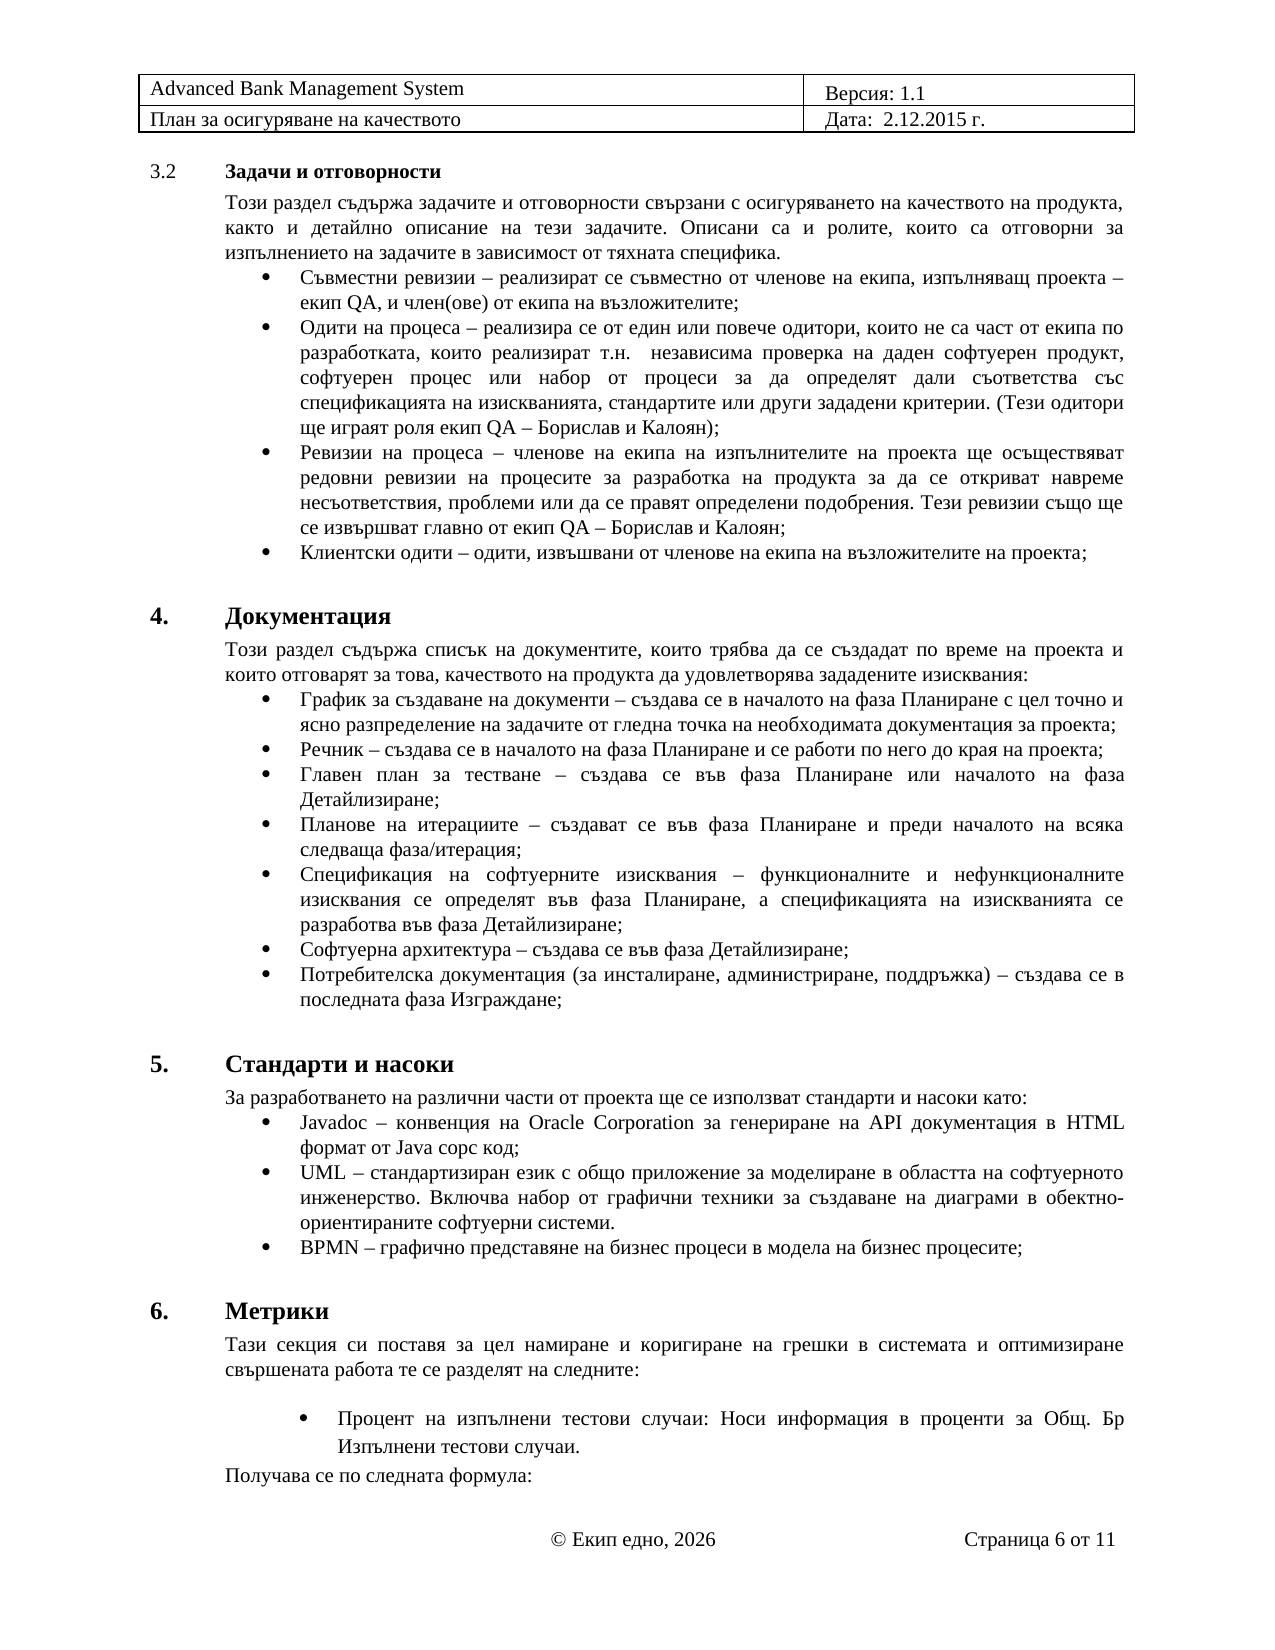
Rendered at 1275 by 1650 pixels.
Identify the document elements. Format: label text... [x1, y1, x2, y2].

list Планове на итерациите – създават се във фаза Планиране и преди началото на всяка следваща фаза/итерация; [262, 811, 1125, 861]
list Потребителска документация (за инсталиране, администриране, поддръжка) – създава се в последната фаза Изграждане; [262, 961, 1125, 1011]
list Клиентски одити – одити, извъшвани от членове на екипа на възложителите на проекта; [262, 539, 1125, 564]
list Спецификация на софтуерните изисквания – функционалните и нефункционалните изисквания се определят във фаза Планиране, а спецификацията на изискванията се разработва във фаза Детайлизиране; [262, 861, 1125, 936]
subtitle Метрики [150, 1296, 1125, 1325]
list Главен план за тестване – създава се във фаза Планиране или началото на фаза Детайлизиране; [262, 761, 1125, 811]
subtitle Стандарти и насоки [150, 1049, 1125, 1078]
list График за създаване на документи – създава се в началото на фаза Планиране с цел точно и ясно разпределение на задачите от гледна точка на необходимата документация за проекта; [262, 686, 1125, 736]
list BPMN – графично представяне на бизнес процеси в модела на бизнес процесите; [262, 1234, 1125, 1259]
list Софтуерна архитектура – създава се във фаза Детайлизиране; [262, 936, 1125, 961]
list UML – стандартизиран език с общо приложение за моделиране в областта на софтуерното инженерство. Включва набор от графични техники за създаване на диаграми в обектно-ориентираните софтуерни системи. [262, 1159, 1125, 1234]
list Ревизии на процеса – членове на екипа на изпълнителите на проекта ще осъществяват редовни ревизии на процесите за разработка на продукта за да се откриват навреме несъответствия, проблеми или да се правят определени подобрения. Тези ревизии също ще се извършват главно от екип QA – Борислав и Калоян; [262, 439, 1125, 539]
subtitle Документация [150, 601, 1125, 630]
list Процент на изпълнени тестови случаи: Носи информация в проценти за Общ. Бр Изпълнени тестови случаи. [300, 1406, 1125, 1458]
text Тази секция си поставя за цел намиране и коригиране на грешки в системата и оптимизиране свършената работа те се разделят на следните: [225, 1331, 1125, 1381]
text Този раздел съдържа списък на документите, които трябва да се създадат по време на проекта и които отговарят за това, качеството на продукта да удовлетворява зададените изисквания: [225, 636, 1125, 686]
text Този раздел съдържа задачите и отговорности свързани с осигуряването на качеството на продукта, както и детайлно описание на тези задачите. Описани са и ролите, които са отговорни за изпълнението на задачите в зависимост от тяхната специфика. [225, 189, 1125, 264]
list Javadoc – конвенция на Oracle Corporation за генериране на API документация в HTML формат от Java сорс код; [262, 1109, 1125, 1159]
list Одити на процеса – реализира се от един или повече одитори, които не са част от екипа по разработката, които реализират т.н. независима проверка на даден софтуерен продукт, софтуерен процес или набор от процеси за да определят дали съответства със спецификацията на изискванията, стандартите или други зададени критерии. (Тези одитори ще играят роля екип QA – Борислав и Калоян); [262, 314, 1125, 439]
list Получава се по следната формула: [225, 1462, 1125, 1487]
list Речник – създава се в началото на фаза Планиране и се работи по него до края на проекта; [262, 736, 1125, 761]
text За разработването на различни части от проекта ще се използват стандарти и насоки като: [225, 1084, 1125, 1109]
list Съвместни ревизии – реализират се съвместно от членове на екипа, изпълняващ проекта – екип QA, и член(ове) от екипа на възложителите; [262, 264, 1125, 314]
subtitle Задачи и отговорности [150, 158, 1125, 183]
